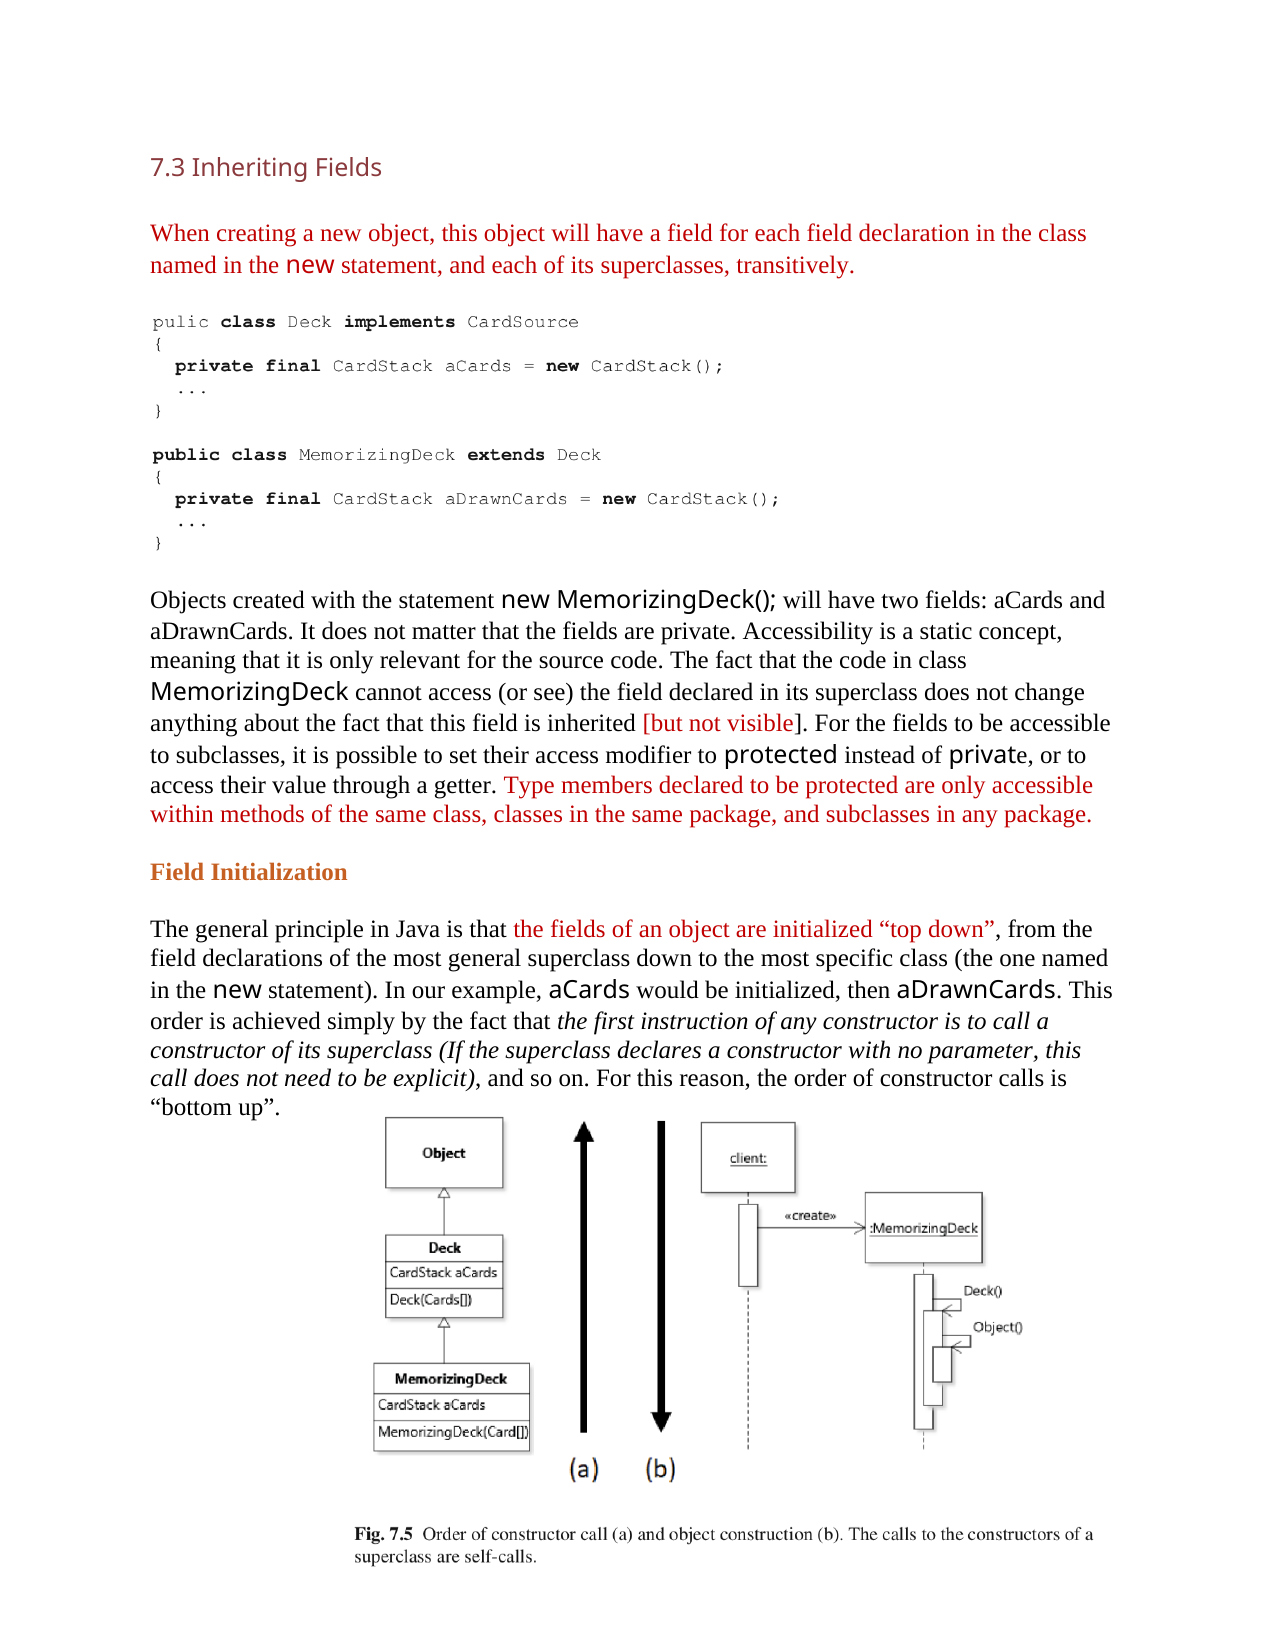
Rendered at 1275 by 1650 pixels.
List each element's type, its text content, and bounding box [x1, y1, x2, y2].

text Objects created with the statement new MemorizingDeck(); will have two fields: aCards and aDrawnCards. It does not matter that the fields are private. Accessibility is a static concept, meaning that it is only relevant for the source code. The fact that the code in class MemorizingDeck cannot access (or see) the field declared in its superclass does not change anything about the fact that this field is inherited [but not visible]. For the fields to be accessible to subclasses, it is possible to set their access modifier to protected instead of private, or to access their value through a getter. Type members declared to be protected are only accessible within methods of the same class, classes in the same package, and subclasses in any package. [150, 582, 1125, 828]
picture [150, 309, 783, 554]
text When creating a new object, this object will have a field for each field declaration in the class named in the new statement, and each of its superclasses, transitively. [150, 218, 1125, 281]
text 7.3 Inheriting Fields [150, 150, 1125, 184]
text The general principle in Java is that the fields of an object are initialized “top down”, from the field declarations of the most general superclass down to the most specific class (the one named in the new statement). In our example, aCards would be initialized, then aDrawnCards. This order is achieved simply by the fact that the first instruction of any constructor is to call a constructor of its superclass (If the superclass declares a constructor with no parameter, this call does not need to be explicit), and so on. For this reason, the order of constructor calls is “bottom up”. [150, 914, 1125, 1121]
text Field Initialization [150, 857, 1125, 886]
picture [351, 1109, 1097, 1570]
